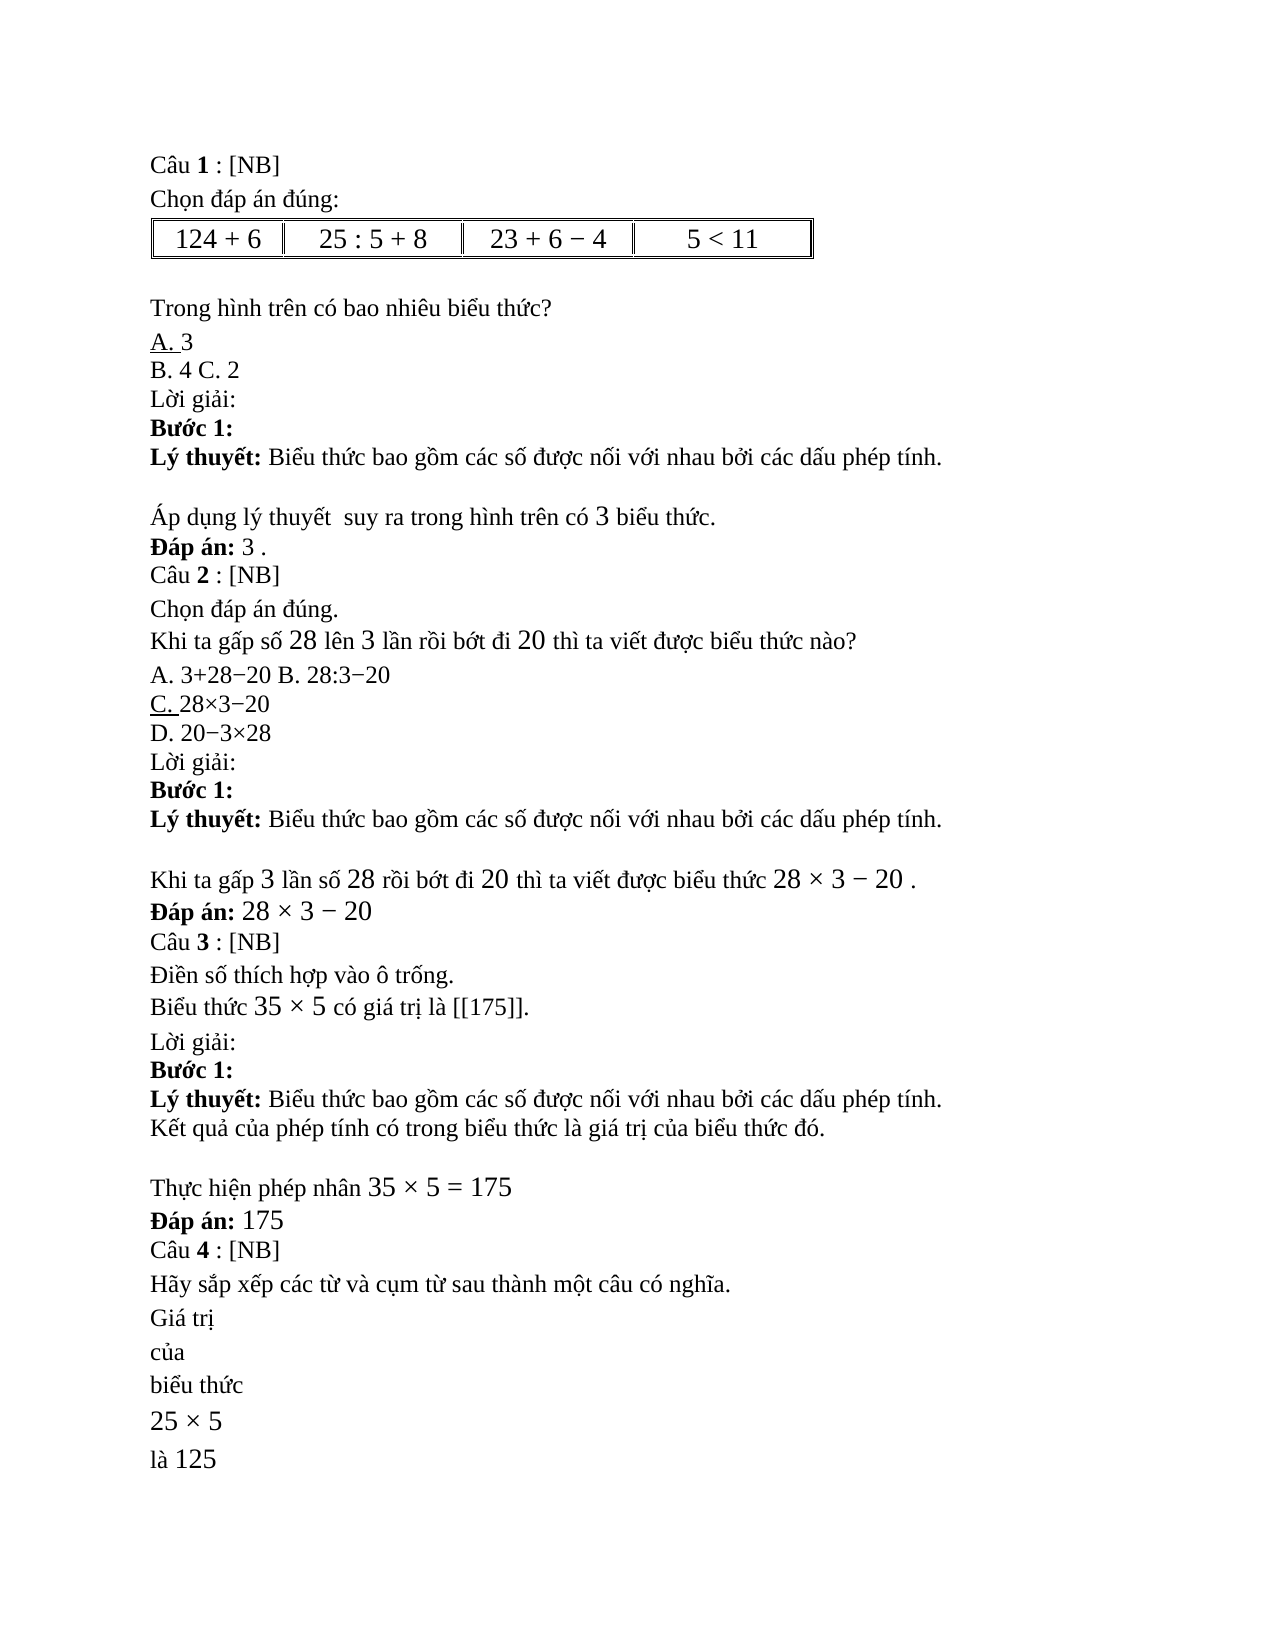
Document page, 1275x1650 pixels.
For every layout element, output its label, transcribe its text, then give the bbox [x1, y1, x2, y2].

text Bước 1: [150, 776, 1125, 804]
text A. 3 [150, 327, 1125, 356]
text Lý thuyết: Biểu thức bao gồm các số được nối với nhau bởi các dấu phép tính. Kết quả của phép tính có trong biểu thức là giá trị của biểu thức đó. Thực hiện phép nhân 35 × 5 = 175 Đáp án: 175 [150, 1084, 1125, 1235]
table_header 124 + 6 [154, 221, 283, 256]
text Hãy sắp xếp các từ và cụm từ sau thành một câu có nghĩa. [150, 1269, 1125, 1298]
text D. 20−3×28 [150, 718, 1125, 747]
text Câu 1 : [NB] [150, 150, 1125, 179]
text Lời giải: [150, 747, 1125, 776]
table_header 25 : 5 + 8 [284, 221, 462, 256]
text Lý thuyết: Biểu thức bao gồm các số được nối với nhau bởi các dấu phép tính. Áp dụng lý thuyết suy ra trong hình trên có 3 biểu thức. Đáp án: 3 . [150, 442, 1125, 560]
text A. 3+28−20 B. 28:3−20 [150, 661, 1125, 689]
text Giá trị [150, 1303, 1125, 1332]
text Câu 2 : [NB] [150, 560, 1125, 589]
table_header 5 < 11 [634, 221, 810, 256]
text C. 28×3−20 [150, 689, 1125, 718]
text Bước 1: [150, 1055, 1125, 1084]
table_header 23 + 6 − 4 [463, 221, 634, 256]
text Điền số thích hợp vào ô trống. Biểu thức 35 × 5 có giá trị là [[175]]. [150, 960, 1125, 1022]
text biểu thức [150, 1371, 1125, 1399]
text Lý thuyết: Biểu thức bao gồm các số được nối với nhau bởi các dấu phép tính. Khi ta gấp 3 lần số 28 rồi bớt đi 20 thì ta viết được biểu thức 28 × 3 − 20 . Đáp án: 28 × 3 − 20 [150, 804, 1125, 927]
text Chọn đáp án đúng. Khi ta gấp số 28 lên 3 lần rồi bớt đi 20 thì ta viết được biểu thức nào? [150, 594, 1125, 655]
text B. 4 C. 2 [150, 356, 1125, 384]
text là 125 [150, 1442, 1125, 1474]
text Lời giải: [150, 1027, 1125, 1055]
text của [150, 1337, 1125, 1366]
text Lời giải: [150, 384, 1125, 413]
text Trong hình trên có bao nhiêu biểu thức? [150, 264, 1125, 322]
text Câu 4 : [NB] [150, 1235, 1125, 1264]
text 25 × 5 [150, 1404, 1125, 1437]
text Câu 3 : [NB] [150, 927, 1125, 955]
text Bước 1: [150, 413, 1125, 442]
text Chọn đáp án đúng: [150, 184, 1125, 213]
